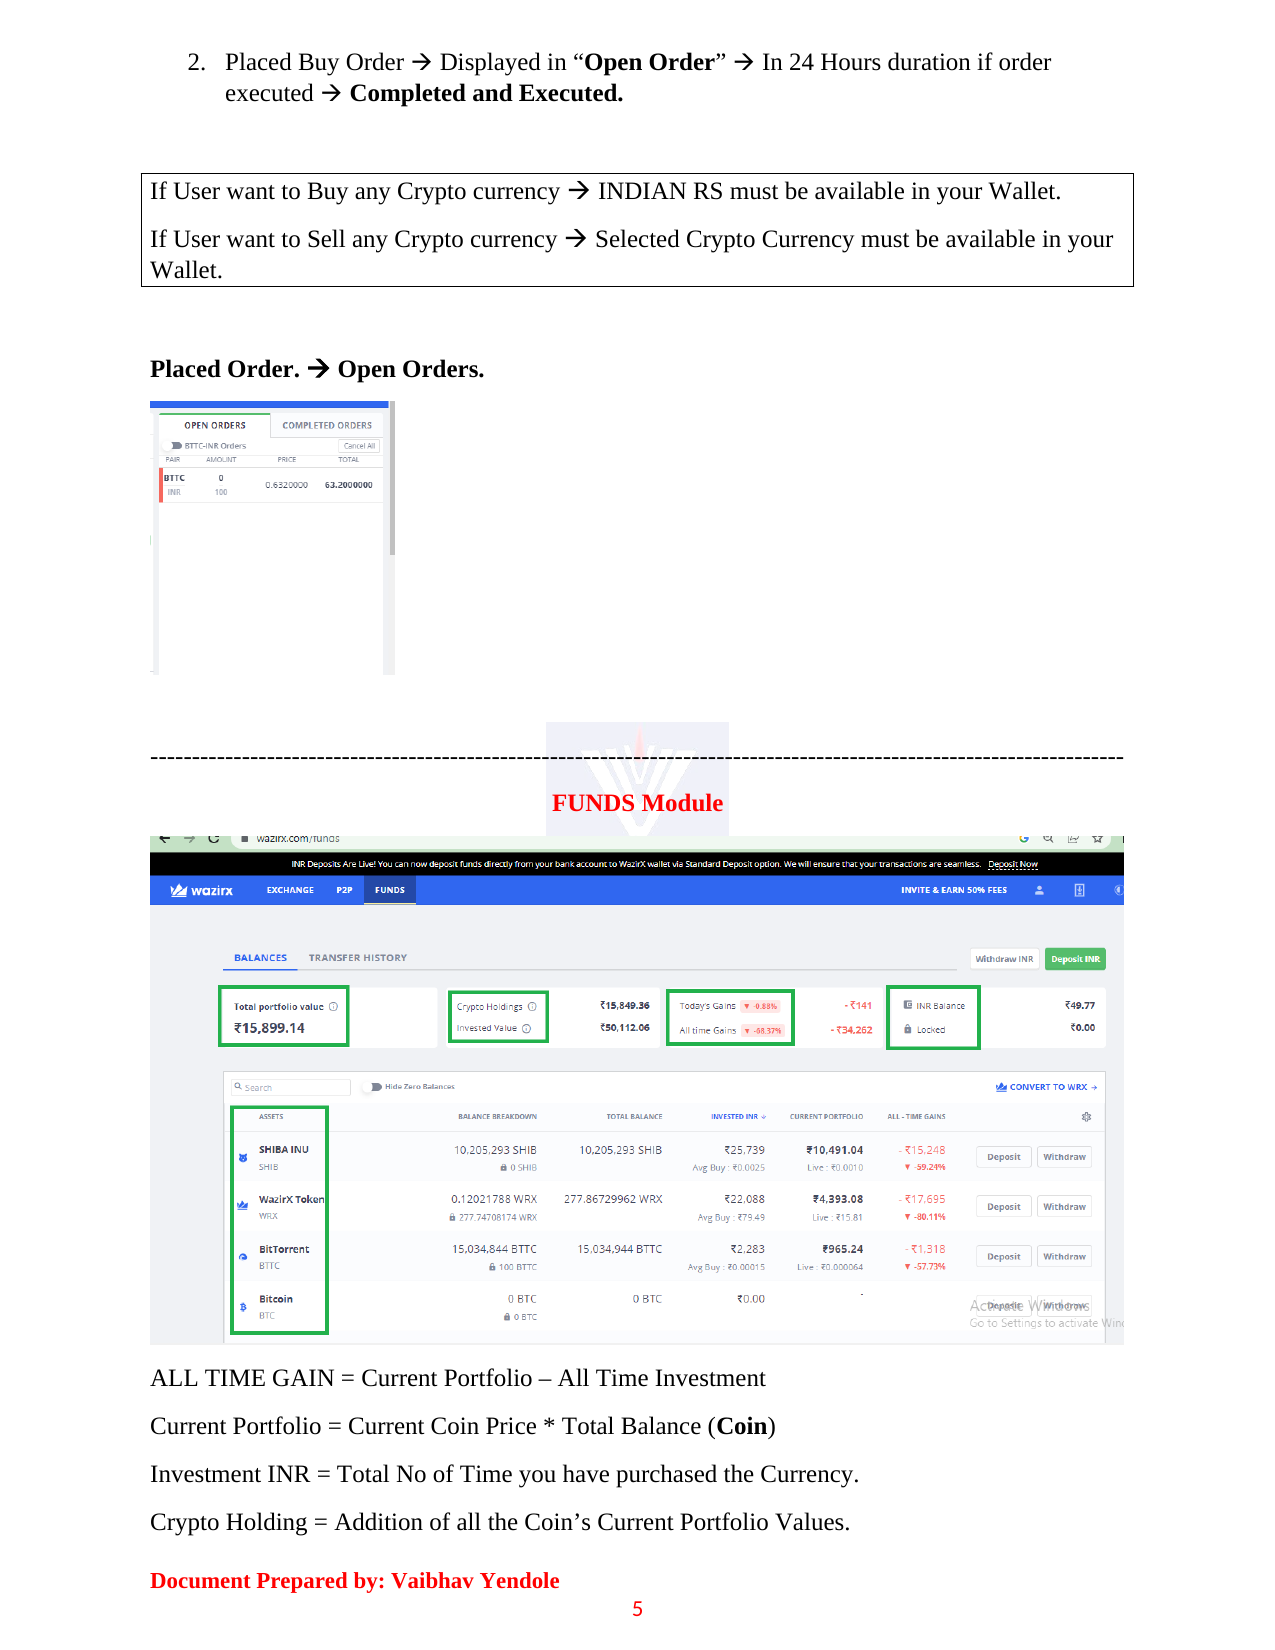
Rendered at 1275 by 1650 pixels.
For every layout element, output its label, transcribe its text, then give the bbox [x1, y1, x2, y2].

text --------------------------------------------------------------------------------------------------------------------- [150, 741, 1125, 769]
picture [150, 836, 1124, 1345]
picture [150, 401, 395, 675]
text Current Portfolio = Current Coin Price * Total Balance (Coin) [150, 1411, 1125, 1440]
text Investment INR = Total No of Time you have purchased the Currency. [150, 1459, 1125, 1488]
text If User want to Sell any Crypto currency Selected Crypto Currency must be available in your Wallet. [142, 221, 1133, 286]
list Placed Buy Order Displayed in “Open Order” In 24 Hours duration if order executed Completed and Executed. [187, 47, 1125, 107]
text If User want to Buy any Crypto currency INDIAN RS must be available in your Wallet. [142, 174, 1133, 205]
text Crypto Holding = Addition of all the Coin’s Current Portfolio Values. [150, 1507, 1125, 1535]
text ALL TIME GAIN = Current Portfolio – All Time Investment [150, 1363, 1125, 1392]
text Placed Order. Open Orders. [150, 354, 1125, 382]
text FUNDS Module [150, 788, 1125, 817]
